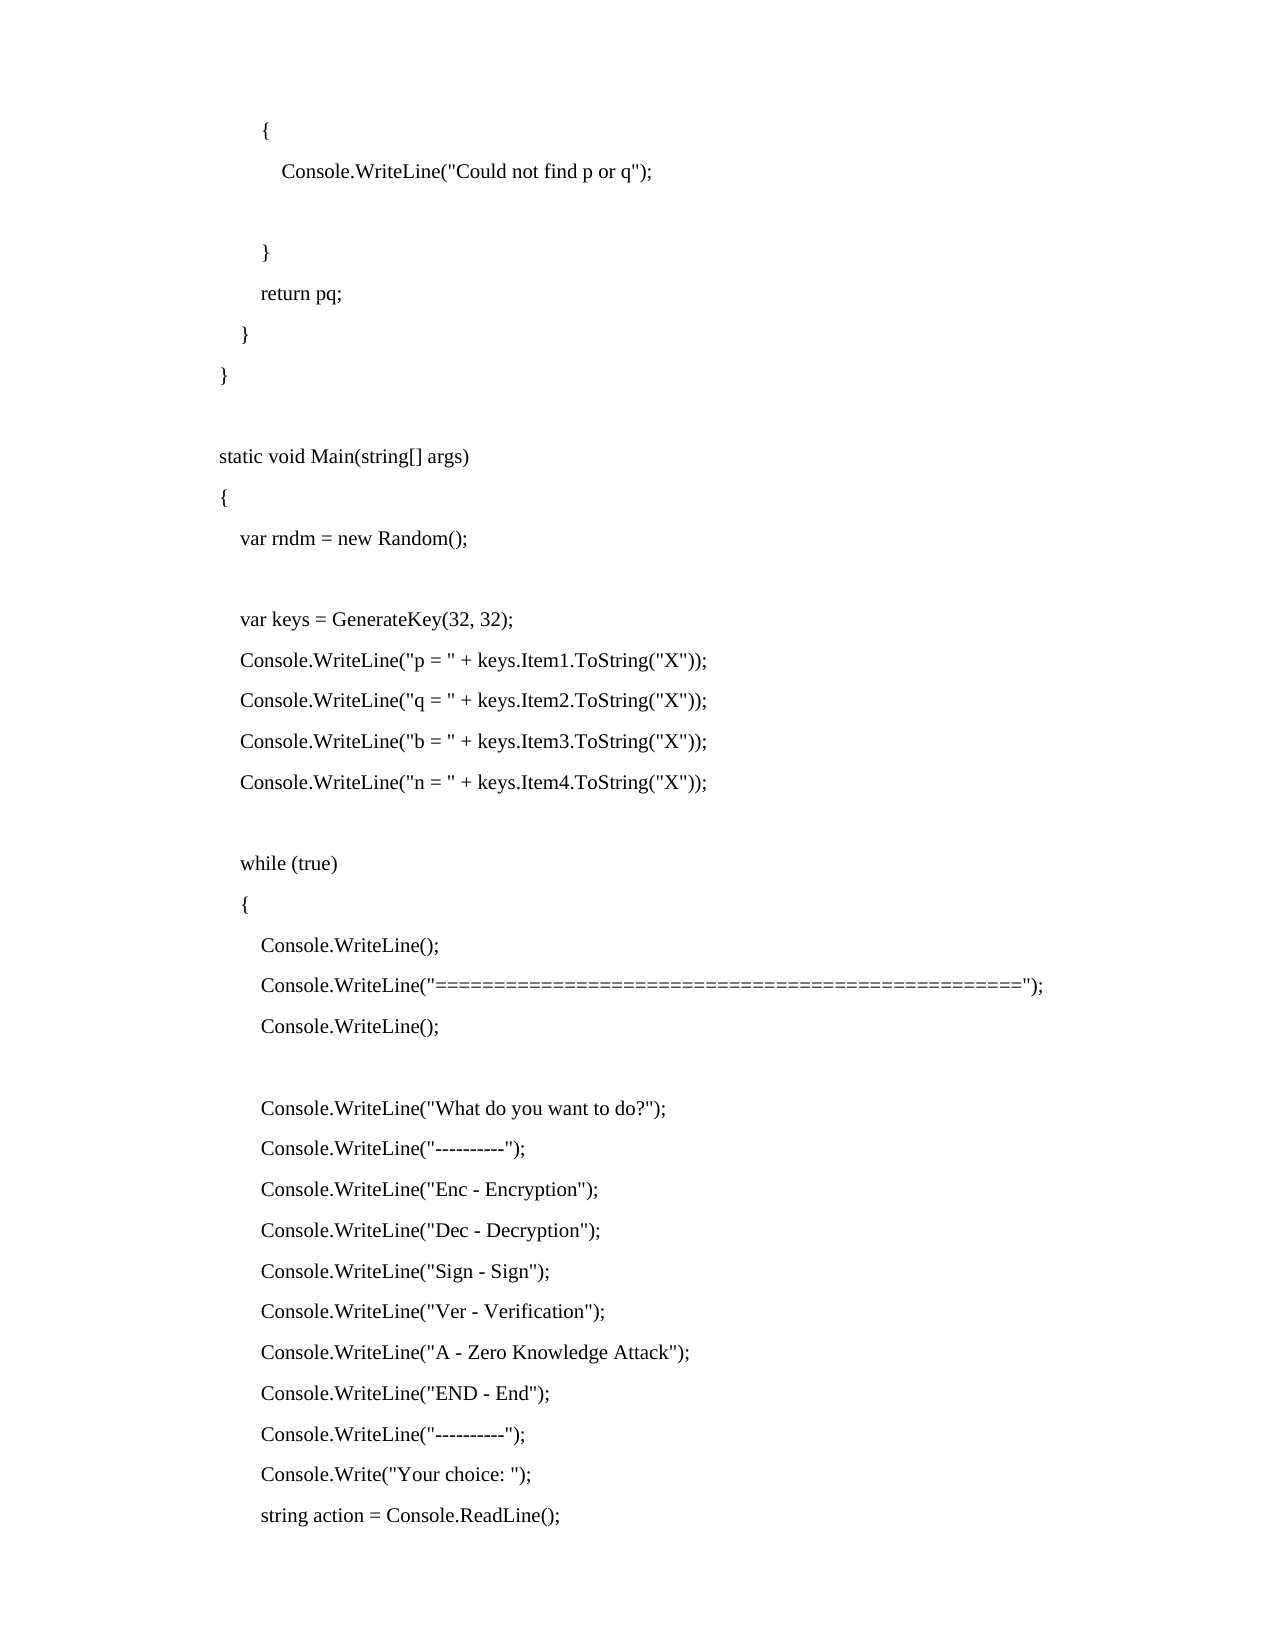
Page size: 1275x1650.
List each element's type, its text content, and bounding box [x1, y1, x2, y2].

text Console.WriteLine("n = " + keys.Item4.ToString("X")); [177, 770, 1186, 794]
text Console.WriteLine("----------"); [177, 1136, 1186, 1160]
text return pq; [177, 281, 1186, 305]
text Console.Write("Your choice: "); [177, 1462, 1186, 1486]
text Console.WriteLine("b = " + keys.Item3.ToString("X")); [177, 729, 1186, 753]
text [177, 159, 1186, 183]
text Console.WriteLine(); [177, 1014, 1186, 1038]
text { [177, 118, 1186, 142]
text Console.WriteLine("A - Zero Knowledge Attack"); [177, 1340, 1186, 1364]
text Console.WriteLine(); [177, 933, 1186, 957]
text Console.WriteLine("Dec - Decryption"); [177, 1218, 1186, 1242]
text } [177, 240, 1186, 264]
text string action = Console.ReadLine(); [177, 1503, 1186, 1527]
text var rndm = new Random(); [177, 525, 1186, 549]
text Console.WriteLine("p = " + keys.Item1.ToString("X")); [177, 648, 1186, 672]
text Console.WriteLine("Ver - Verification"); [177, 1299, 1186, 1323]
text while (true) [177, 851, 1186, 875]
text { [177, 485, 1186, 509]
text Console.WriteLine("END - End"); [177, 1381, 1186, 1405]
text Console.WriteLine("=================================================="); [177, 973, 1186, 997]
text var keys = GenerateKey(32, 32); [177, 607, 1186, 631]
text Console.WriteLine("q = " + keys.Item2.ToString("X")); [177, 688, 1186, 712]
text Console.WriteLine("Enc - Encryption"); [177, 1177, 1186, 1201]
text } [177, 322, 1186, 346]
text Console.WriteLine("Sign - Sign"); [177, 1258, 1186, 1283]
text static void Main(string[] args) [177, 444, 1186, 468]
text Console.WriteLine("----------"); [177, 1421, 1186, 1446]
text Console.WriteLine("What do you want to do?"); [177, 1096, 1186, 1120]
text { [177, 892, 1186, 916]
text } [177, 362, 1186, 387]
